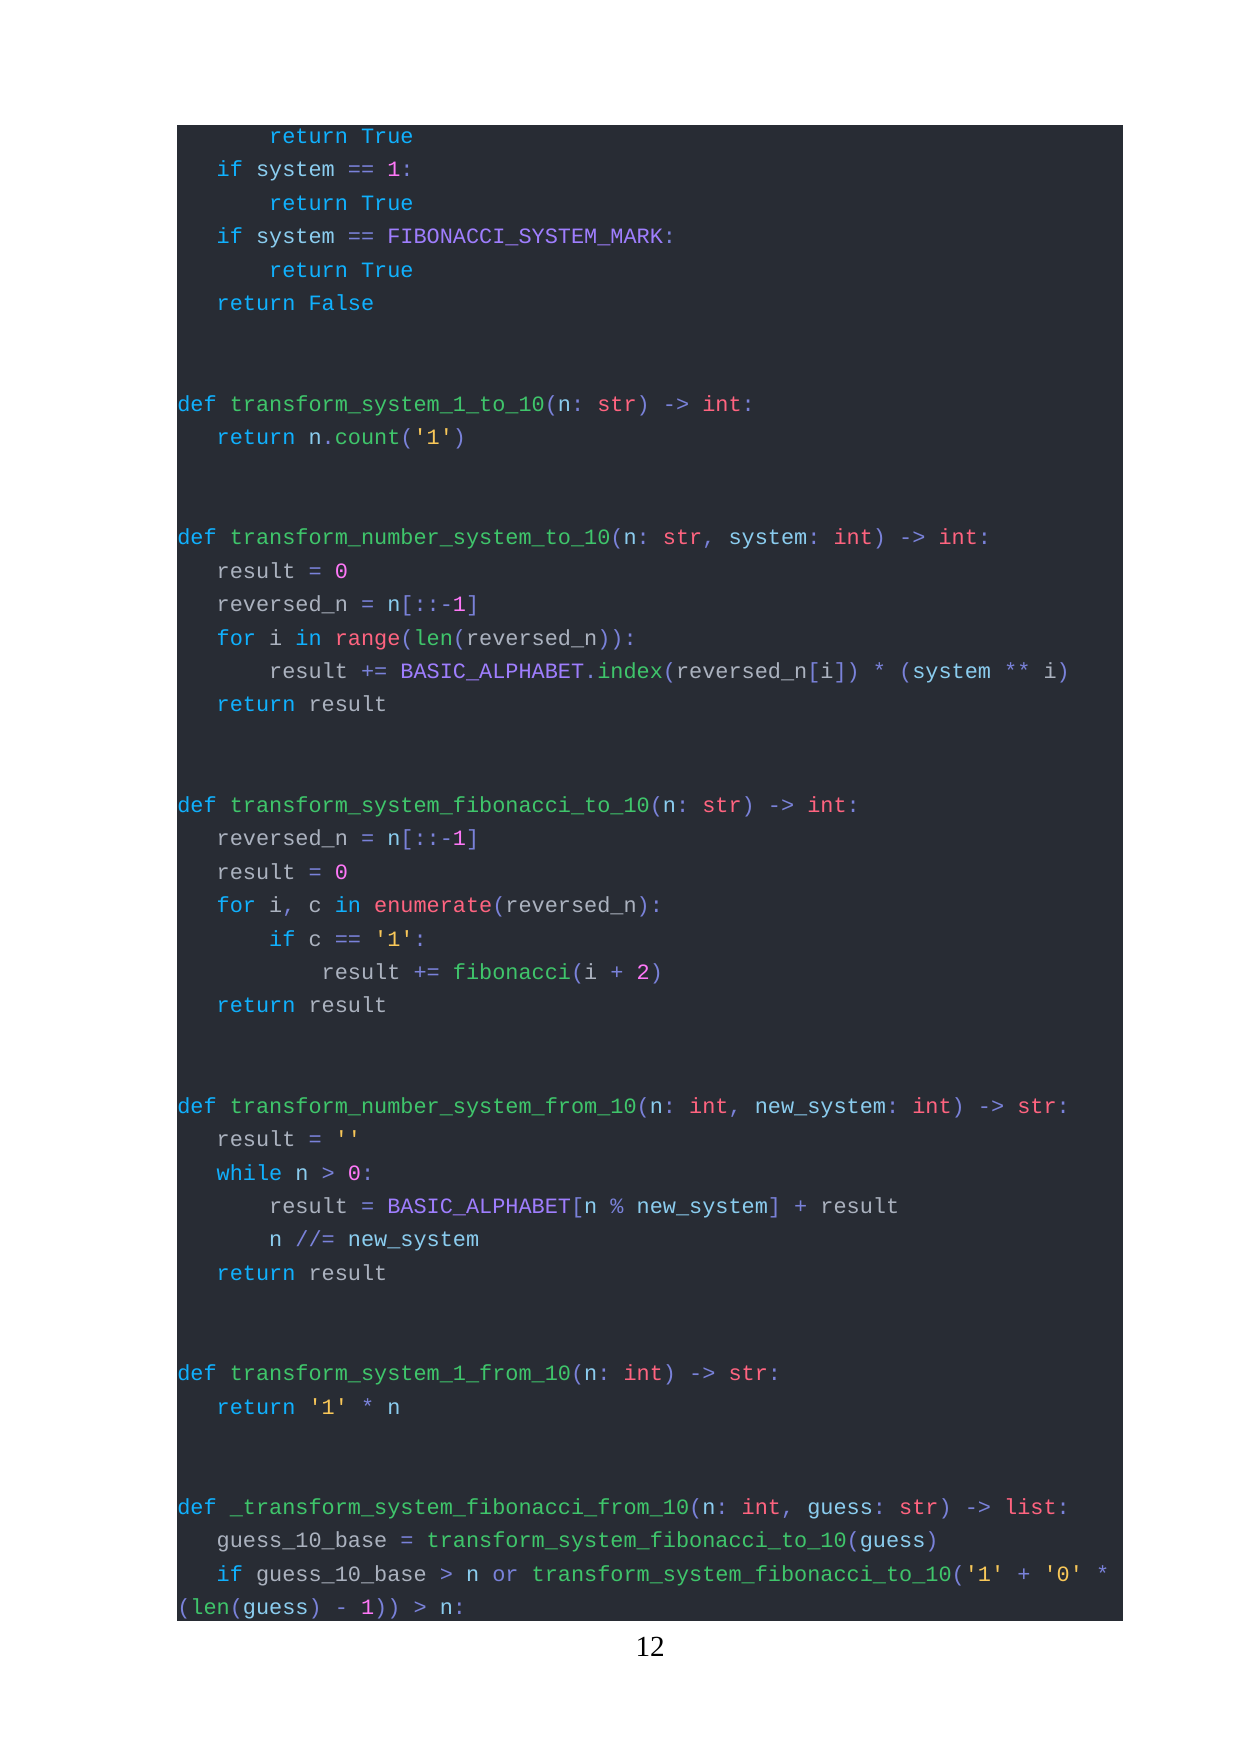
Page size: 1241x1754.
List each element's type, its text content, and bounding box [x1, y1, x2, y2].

text return True [177, 192, 1123, 217]
text return True [177, 125, 1123, 150]
text result = 0 [177, 861, 1123, 886]
text reversed_n = n[::-1] [177, 827, 1123, 852]
text for i in range(len(reversed_n)): [177, 627, 1123, 652]
text result = BASIC_ALPHABET[n % new_system] + result [177, 1195, 1123, 1220]
text if guess_10_base > n or transform_system_fibonacci_to_10('1' + '0' * (len(guess) - 1)) > n: [177, 1563, 1123, 1621]
text while n > 0: [177, 1162, 1123, 1187]
text return result [177, 694, 1123, 718]
text def transform_system_1_from_10(n: int) -> str: [177, 1362, 1123, 1387]
text if c == '1': [177, 928, 1123, 952]
text return True [177, 259, 1123, 284]
text if system == 1: [177, 159, 1123, 183]
text result = '' [177, 1128, 1123, 1153]
text return result [177, 1262, 1123, 1287]
text reversed_n = n[::-1] [177, 593, 1123, 618]
text return '1' * n [177, 1396, 1123, 1421]
text def transform_number_system_to_10(n: str, system: int) -> int: [177, 526, 1123, 551]
text def _transform_system_fibonacci_from_10(n: int, guess: str) -> list: [177, 1496, 1123, 1521]
text guess_10_base = transform_system_fibonacci_to_10(guess) [177, 1529, 1123, 1554]
text return result [177, 994, 1123, 1019]
text result += fibonacci(i + 2) [177, 961, 1123, 986]
text result += BASIC_ALPHABET.index(reversed_n[i]) * (system ** i) [177, 660, 1123, 685]
text n //= new_system [177, 1229, 1123, 1253]
text result = 0 [177, 560, 1123, 585]
text if system == FIBONACCI_SYSTEM_MARK: [177, 226, 1123, 250]
text return n.count('1') [177, 426, 1123, 451]
text return False [177, 292, 1123, 317]
text for i, c in enumerate(reversed_n): [177, 894, 1123, 919]
text def transform_system_1_to_10(n: str) -> int: [177, 393, 1123, 417]
text def transform_number_system_from_10(n: int, new_system: int) -> str: [177, 1095, 1123, 1120]
text def transform_system_fibonacci_to_10(n: str) -> int: [177, 794, 1123, 819]
